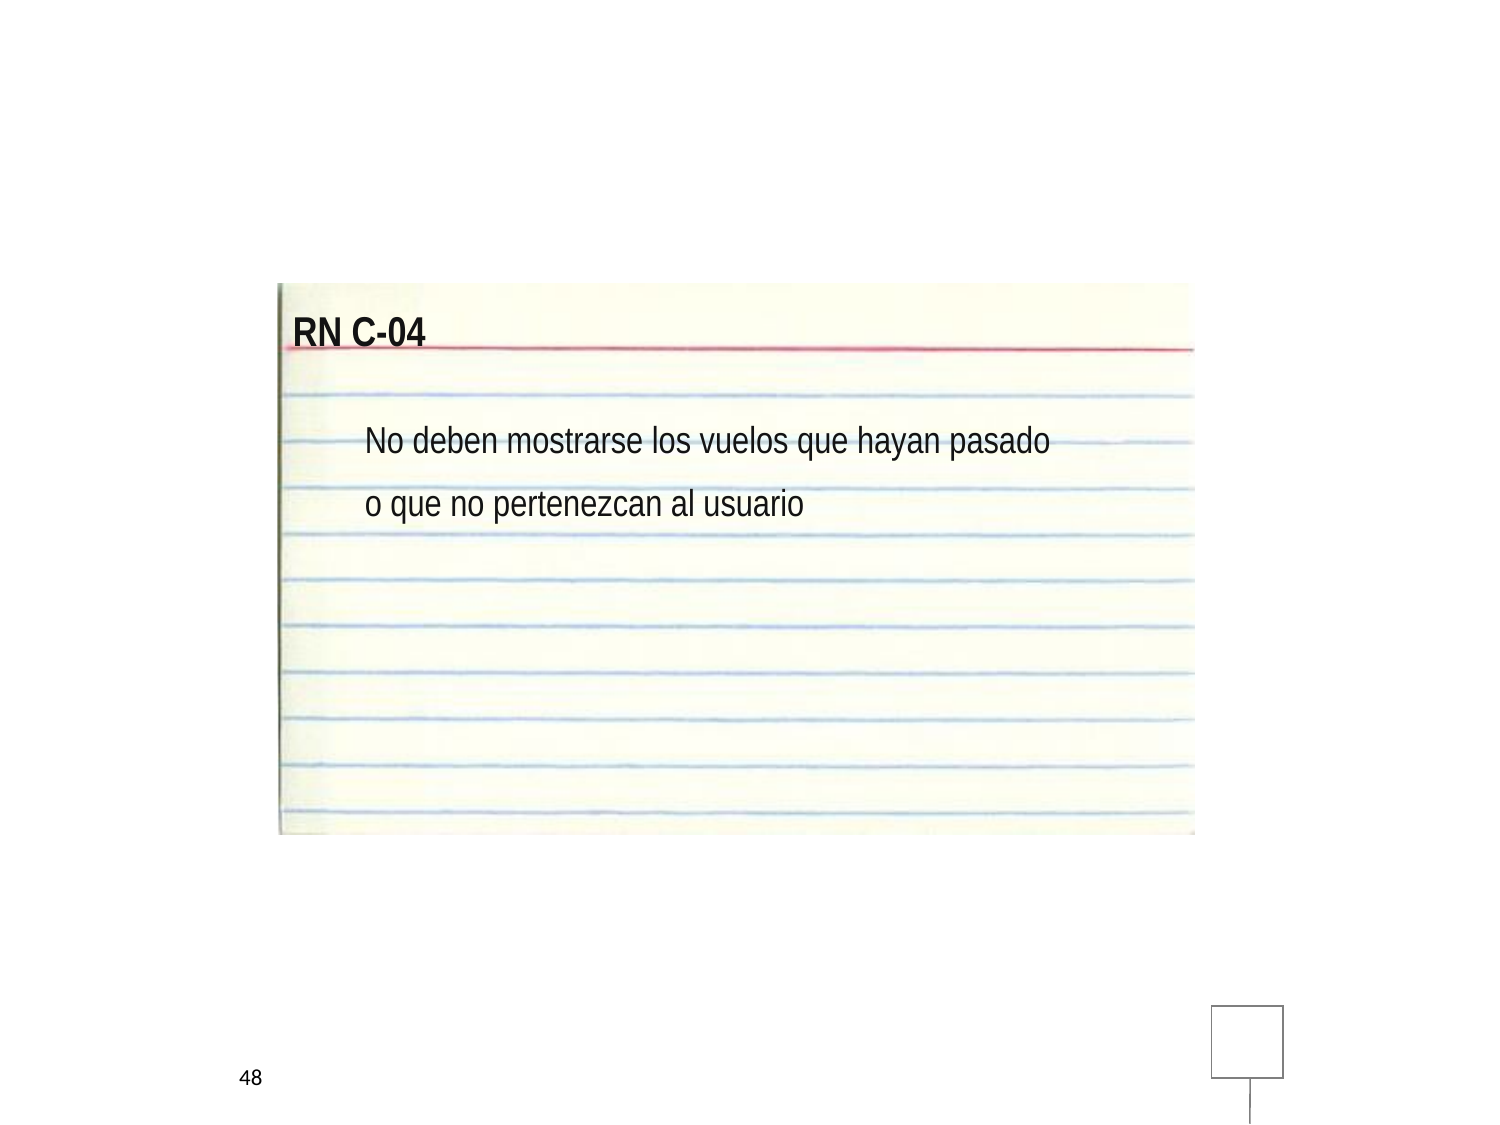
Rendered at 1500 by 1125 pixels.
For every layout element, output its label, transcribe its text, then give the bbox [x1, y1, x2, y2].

text No deben mostrarse los vuelos que hayan pasado [364, 418, 1285, 461]
text o que no pertenezcan al usuario [364, 481, 1285, 524]
text RN C-04 [293, 307, 934, 355]
picture [277, 283, 1195, 835]
